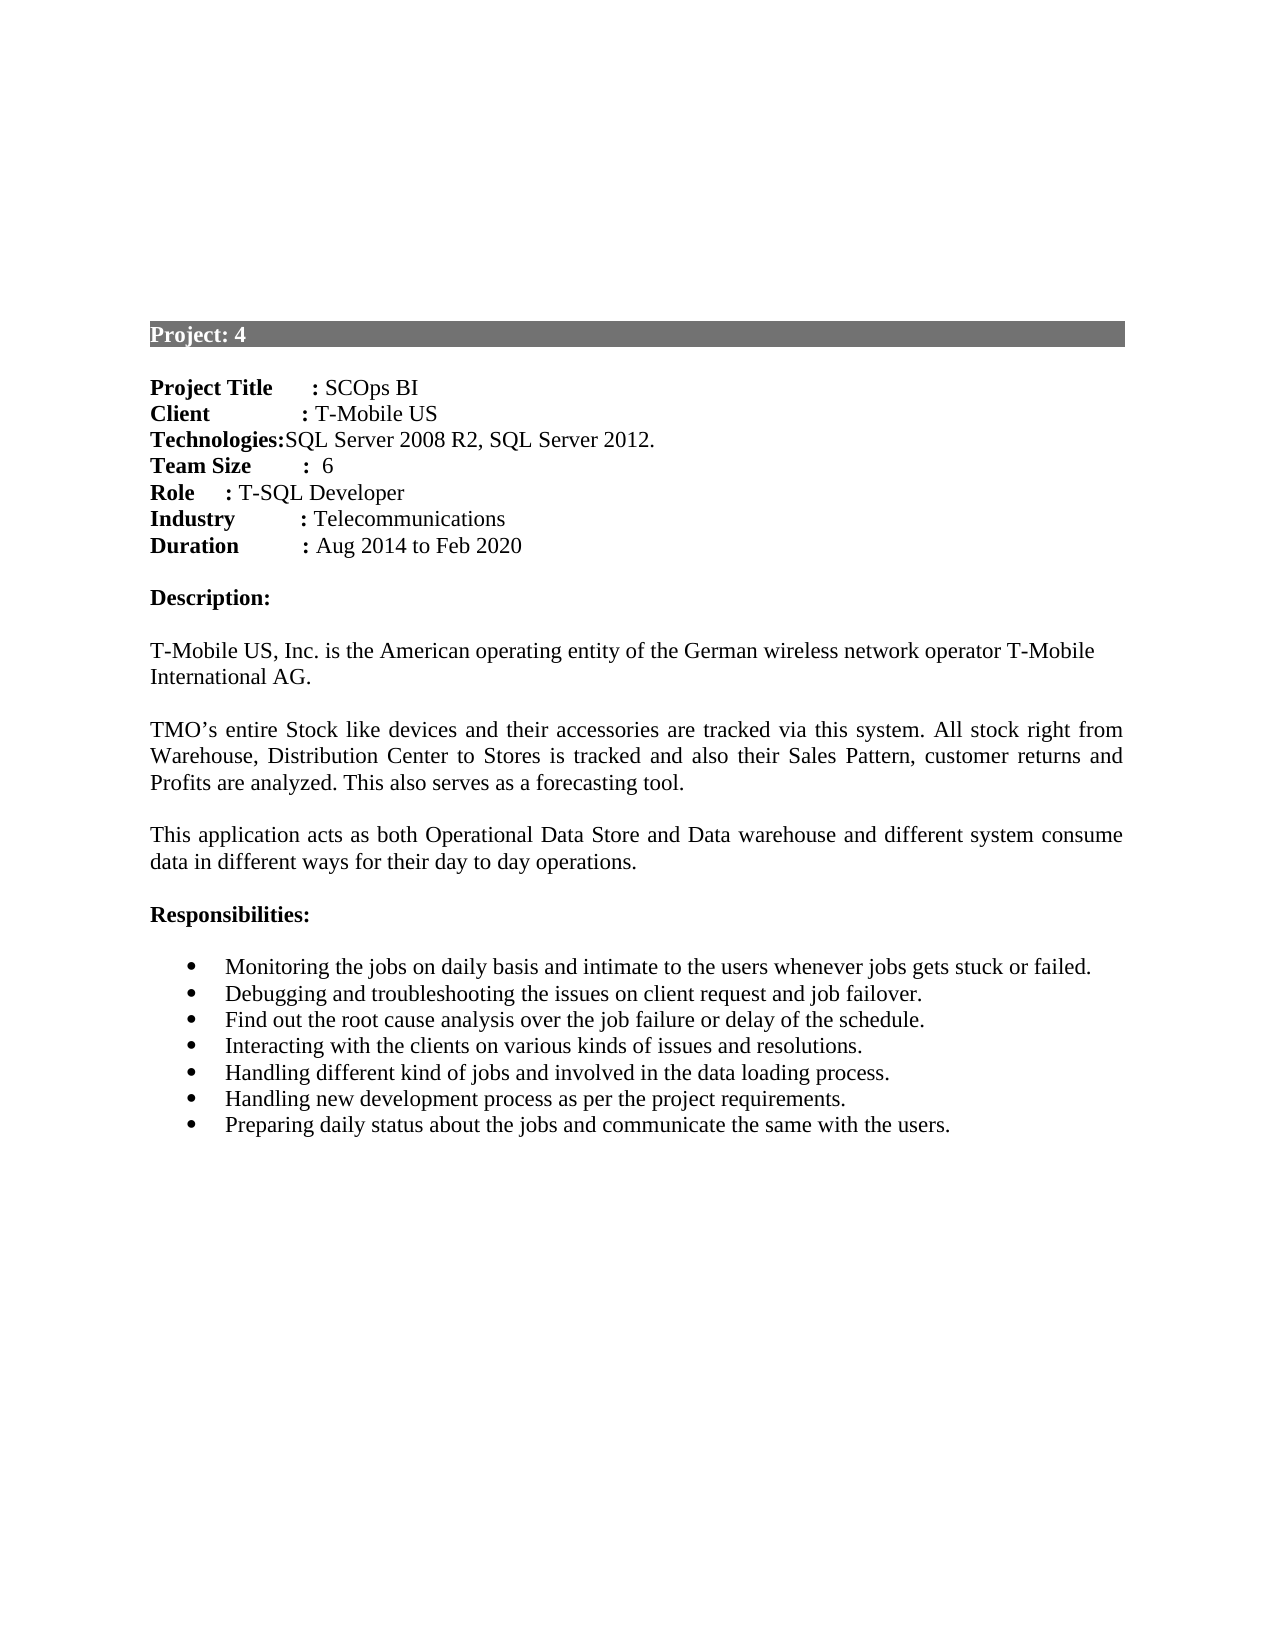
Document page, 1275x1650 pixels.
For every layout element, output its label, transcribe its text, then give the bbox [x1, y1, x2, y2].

text Project Title : SCOps BI [150, 373, 1125, 400]
list Interacting with the clients on various kinds of issues and resolutions. [187, 1032, 1125, 1059]
list Monitoring the jobs on daily basis and intimate to the users whenever jobs gets stuck or failed. [187, 953, 1125, 980]
list Handling different kind of jobs and involved in the data loading process. [187, 1059, 1125, 1085]
list Debugging and troubleshooting the issues on client request and job failover. [187, 980, 1125, 1006]
text T-Mobile US, Inc. is the American operating entity of the German wireless network operator T-Mobile International AG. [150, 637, 1125, 690]
subtitle Description: [150, 584, 1125, 611]
list Find out the root cause analysis over the job failure or delay of the schedule. [187, 1006, 1125, 1032]
text Team Size : 6 [150, 453, 1125, 479]
list Preparing daily status about the jobs and communicate the same with the users. [187, 1111, 1125, 1138]
text Industry : Telecommunications [150, 505, 1125, 532]
text TMO’s entire Stock like devices and their accessories are tracked via this system. All stock right from Warehouse, Distribution Center to Stores is tracked and also their Sales Pattern, customer returns and Profits are analyzed. This also serves as a forecasting tool. [150, 716, 1125, 795]
text Client : T-Mobile US [150, 400, 1125, 426]
text Technologies:SQL Server 2008 R2, SQL Server 2012. [150, 426, 1125, 453]
text Project: 4 [150, 321, 1125, 347]
text This application acts as both Operational Data Store and Data warehouse and different system consume data in different ways for their day to day operations. [150, 822, 1125, 874]
text Responsibilities: [150, 901, 1125, 927]
text Role : T-SQL Developer [150, 479, 1125, 505]
text Duration : Aug 2014 to Feb 2020 [150, 532, 1125, 558]
list Handling new development process as per the project requirements. [187, 1085, 1125, 1111]
